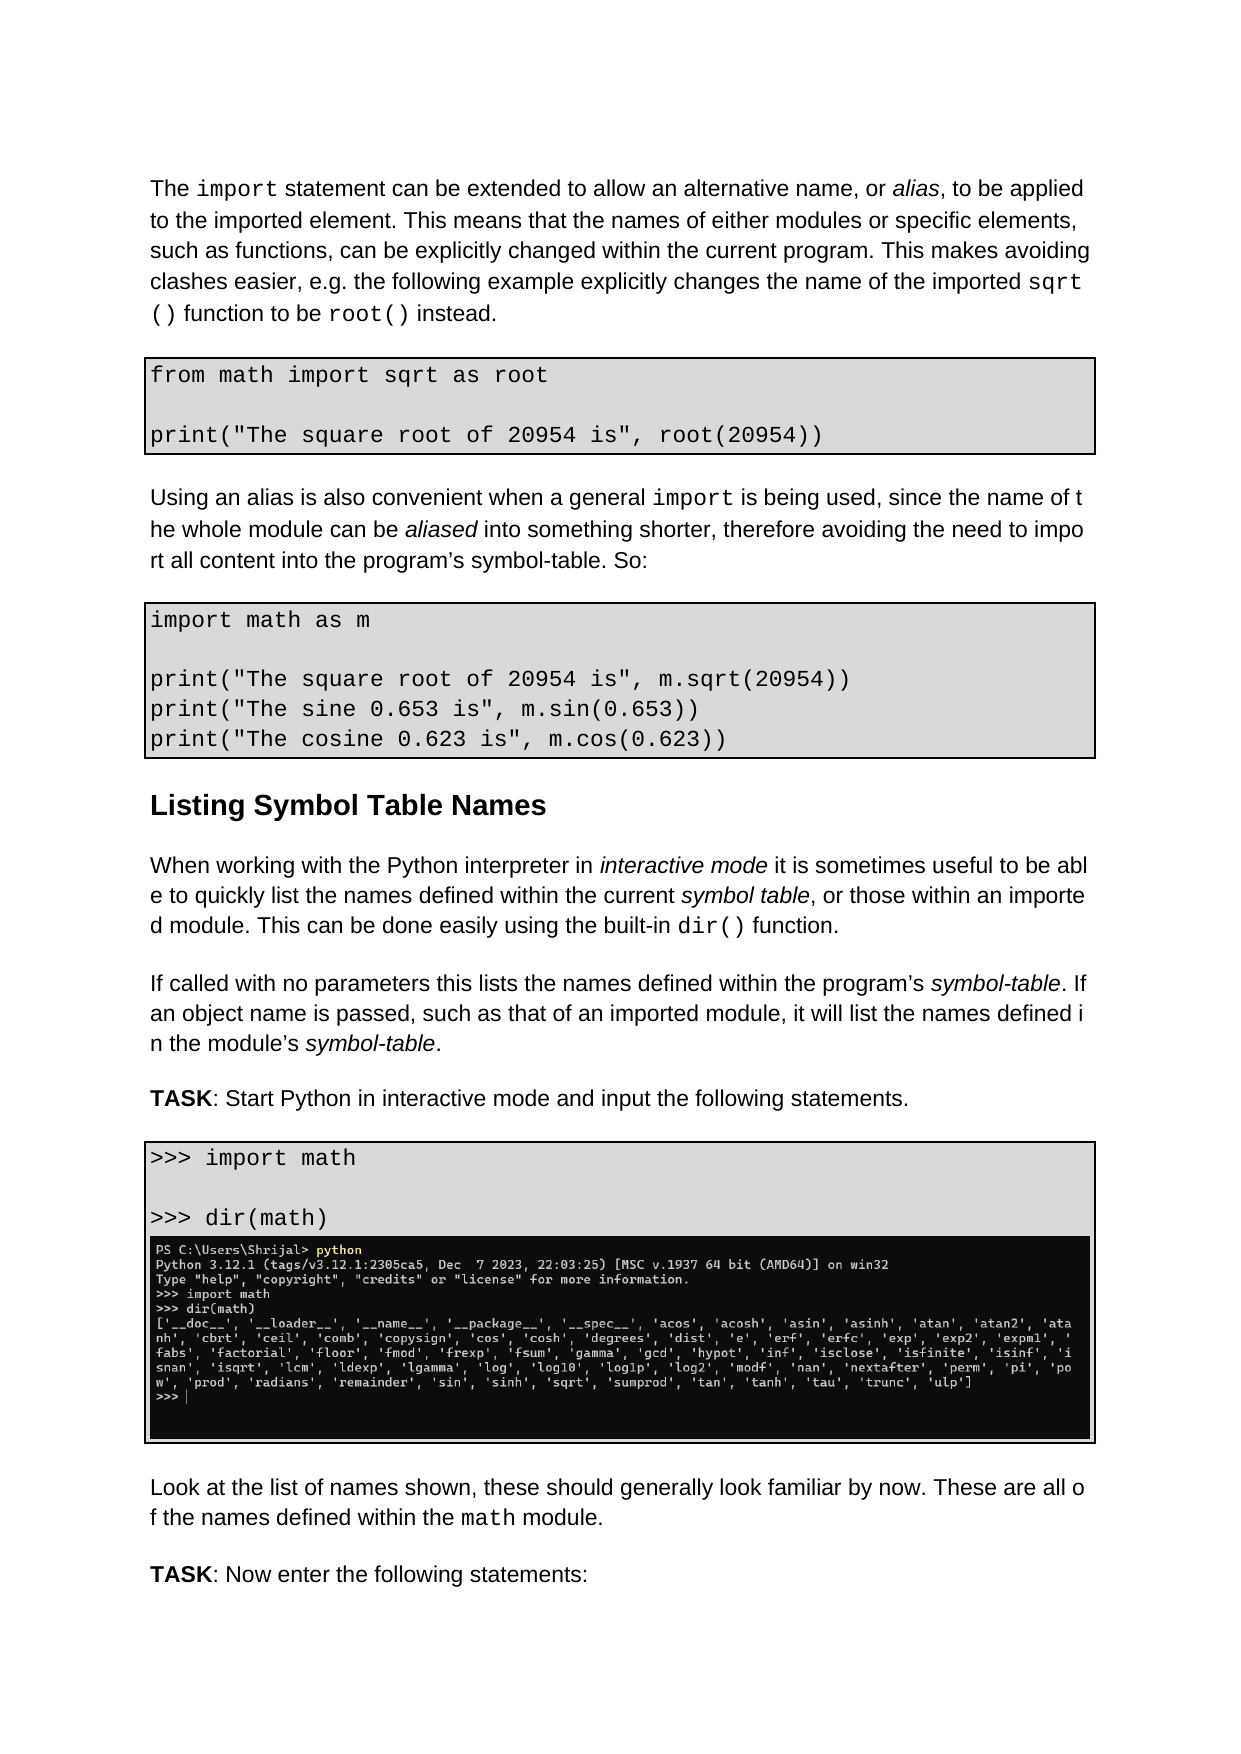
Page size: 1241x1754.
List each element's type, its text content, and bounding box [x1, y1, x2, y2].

text import math as m [146, 604, 1094, 632]
text from math import sqrt as root [146, 359, 1094, 387]
text If called with no parameters this lists the names defined within the program’s symbol-table. If an object name is passed, such as that of an imported module, it will list the names defined in the module’s symbol-table. [150, 970, 1090, 1056]
text The import statement can be extended to allow an alternative name, or alias, to be applied to the imported element. This means that the names of either modules or specific elements, such as functions, can be explicitly changed within the current program. This makes avoiding clashes easier, e.g. the following example explicitly changes the name of the imported sqrt() function to be root() instead. [150, 175, 1090, 328]
text print("The square root of 20954 is", root(20954)) [146, 417, 1094, 453]
text When working with the Python interpreter in interactive mode it is sometimes useful to be able to quickly list the names defined within the current symbol table, or those within an imported module. This can be done easily using the built-in dir() function. [150, 852, 1090, 941]
text print("The sine 0.653 is", m.sin(0.653)) [146, 691, 1094, 721]
text Look at the list of names shown, these should generally look familiar by now. These are all of the names defined within the math module. [150, 1473, 1090, 1532]
text Using an alias is also convenient when a general import is being used, since the name of the whole module can be aliased into something shorter, therefore avoiding the need to import all content into the program’s symbol-table. So: [150, 484, 1090, 573]
text TASK: Start Python in interactive mode and input the following statements. [150, 1085, 1090, 1112]
text Listing Symbol Table Names [150, 788, 1090, 822]
text >>> dir(math) [146, 1200, 1094, 1230]
text print("The square root of 20954 is", m.sqrt(20954)) [146, 661, 1094, 691]
text TASK: Now enter the following statements: [150, 1561, 1090, 1587]
picture [150, 1236, 1090, 1439]
text print("The cosine 0.623 is", m.cos(0.623)) [146, 721, 1094, 757]
text >>> import math [146, 1143, 1094, 1170]
